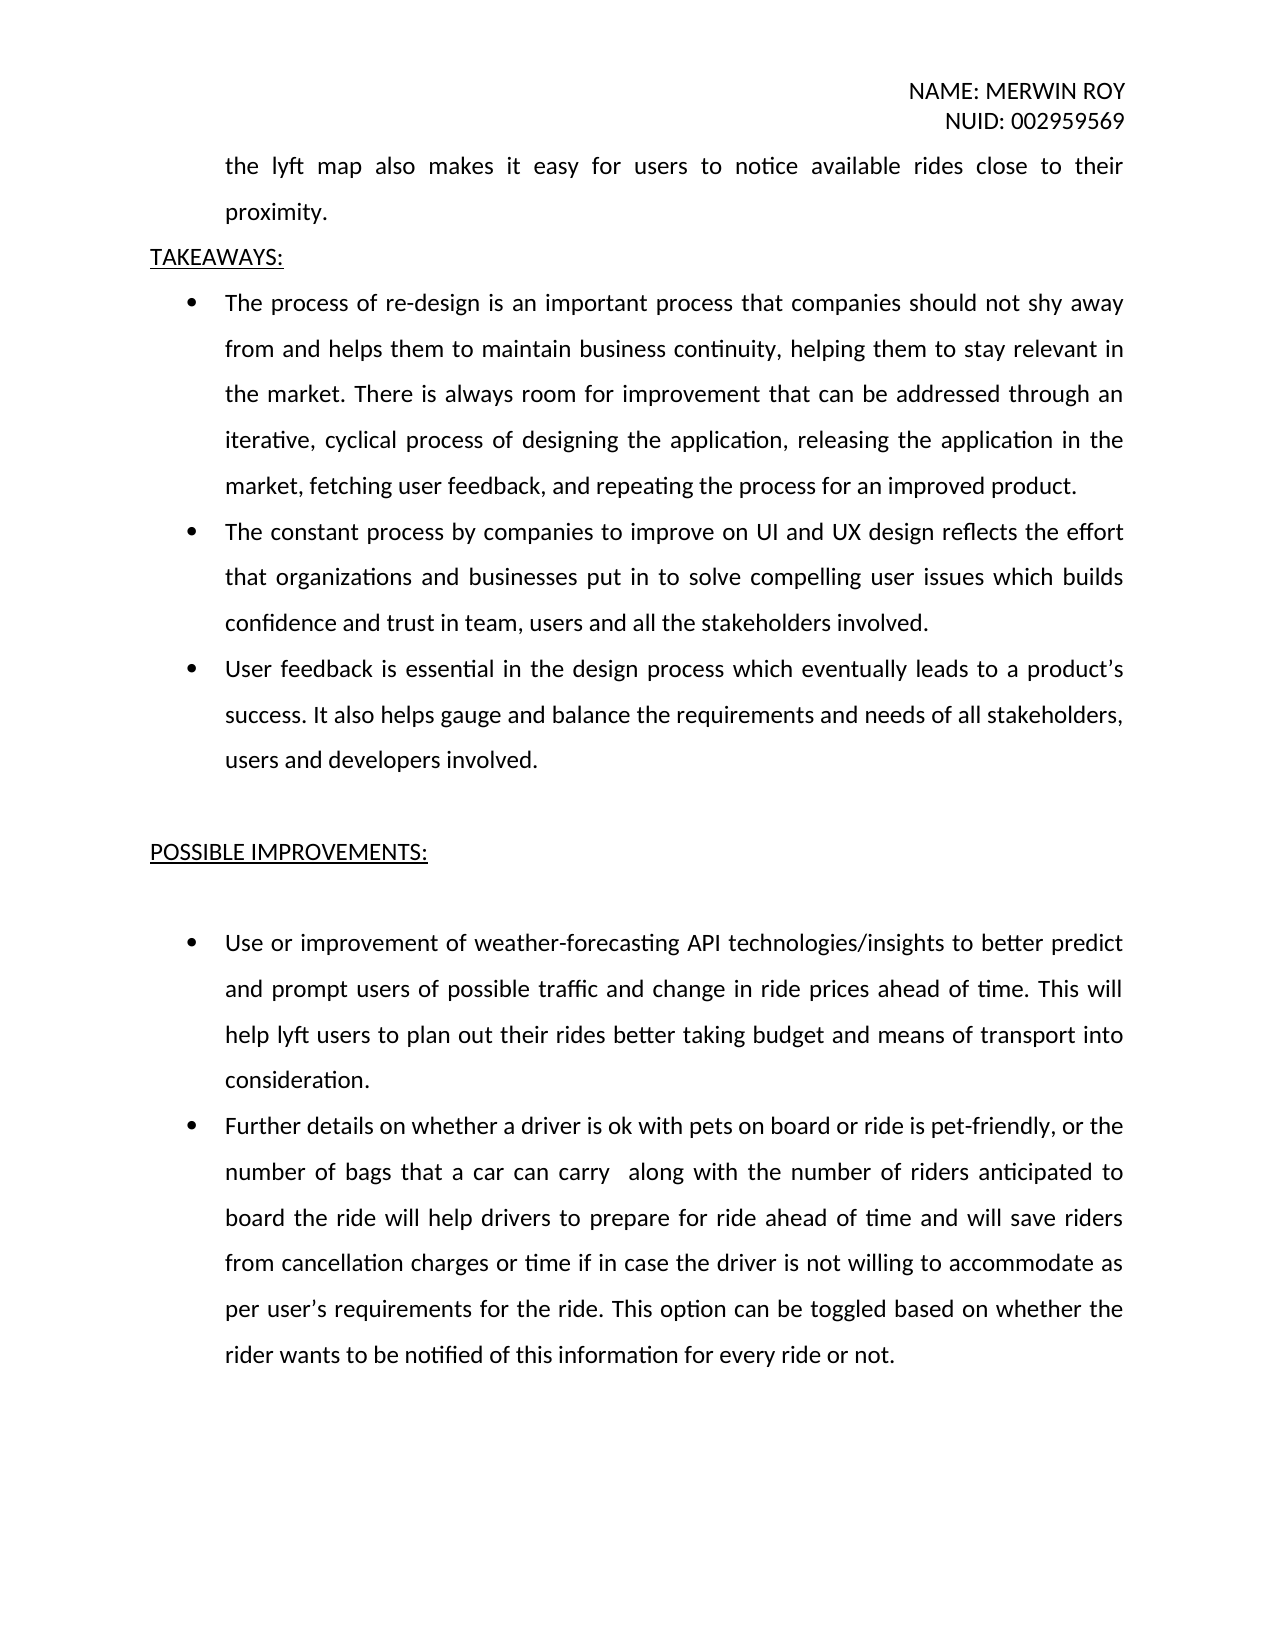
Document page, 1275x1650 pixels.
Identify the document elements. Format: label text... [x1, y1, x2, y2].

list The constant process by companies to improve on UI and UX design reflects the effort that organizations and businesses put in to solve compelling user issues which builds confidence and trust in team, users and all the stakeholders involved. [187, 516, 1125, 638]
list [187, 150, 1125, 226]
text TAKEAWAYS: [150, 241, 1125, 272]
list User feedback is essential in the design process which eventually leads to a product’s success. It also helps gauge and balance the requirements and needs of all stakeholders, users and developers involved. [187, 653, 1125, 775]
text POSSIBLE IMPROVEMENTS: [150, 836, 1125, 866]
list The process of re-design is an important process that companies should not shy away from and helps them to maintain business continuity, helping them to stay relevant in the market. There is always room for improvement that can be addressed through an iterative, cyclical process of designing the application, releasing the application in the market, fetching user feedback, and repeating the process for an improved product. [187, 287, 1125, 501]
list Further details on whether a driver is ok with pets on board or ride is pet-friendly, or the number of bags that a car can carry along with the number of riders anticipated to board the ride will help drivers to prepare for ride ahead of time and will save riders from cancellation charges or time if in case the driver is not willing to accommodate as per user’s requirements for the ride. This option can be toggled based on whether the rider wants to be notified of this information for every ride or not. [187, 1110, 1125, 1369]
list Use or improvement of weather-forecasting API technologies/insights to better predict and prompt users of possible traffic and change in ride prices ahead of time. This will help lyft users to plan out their rides better taking budget and means of transport into consideration. [187, 927, 1125, 1095]
